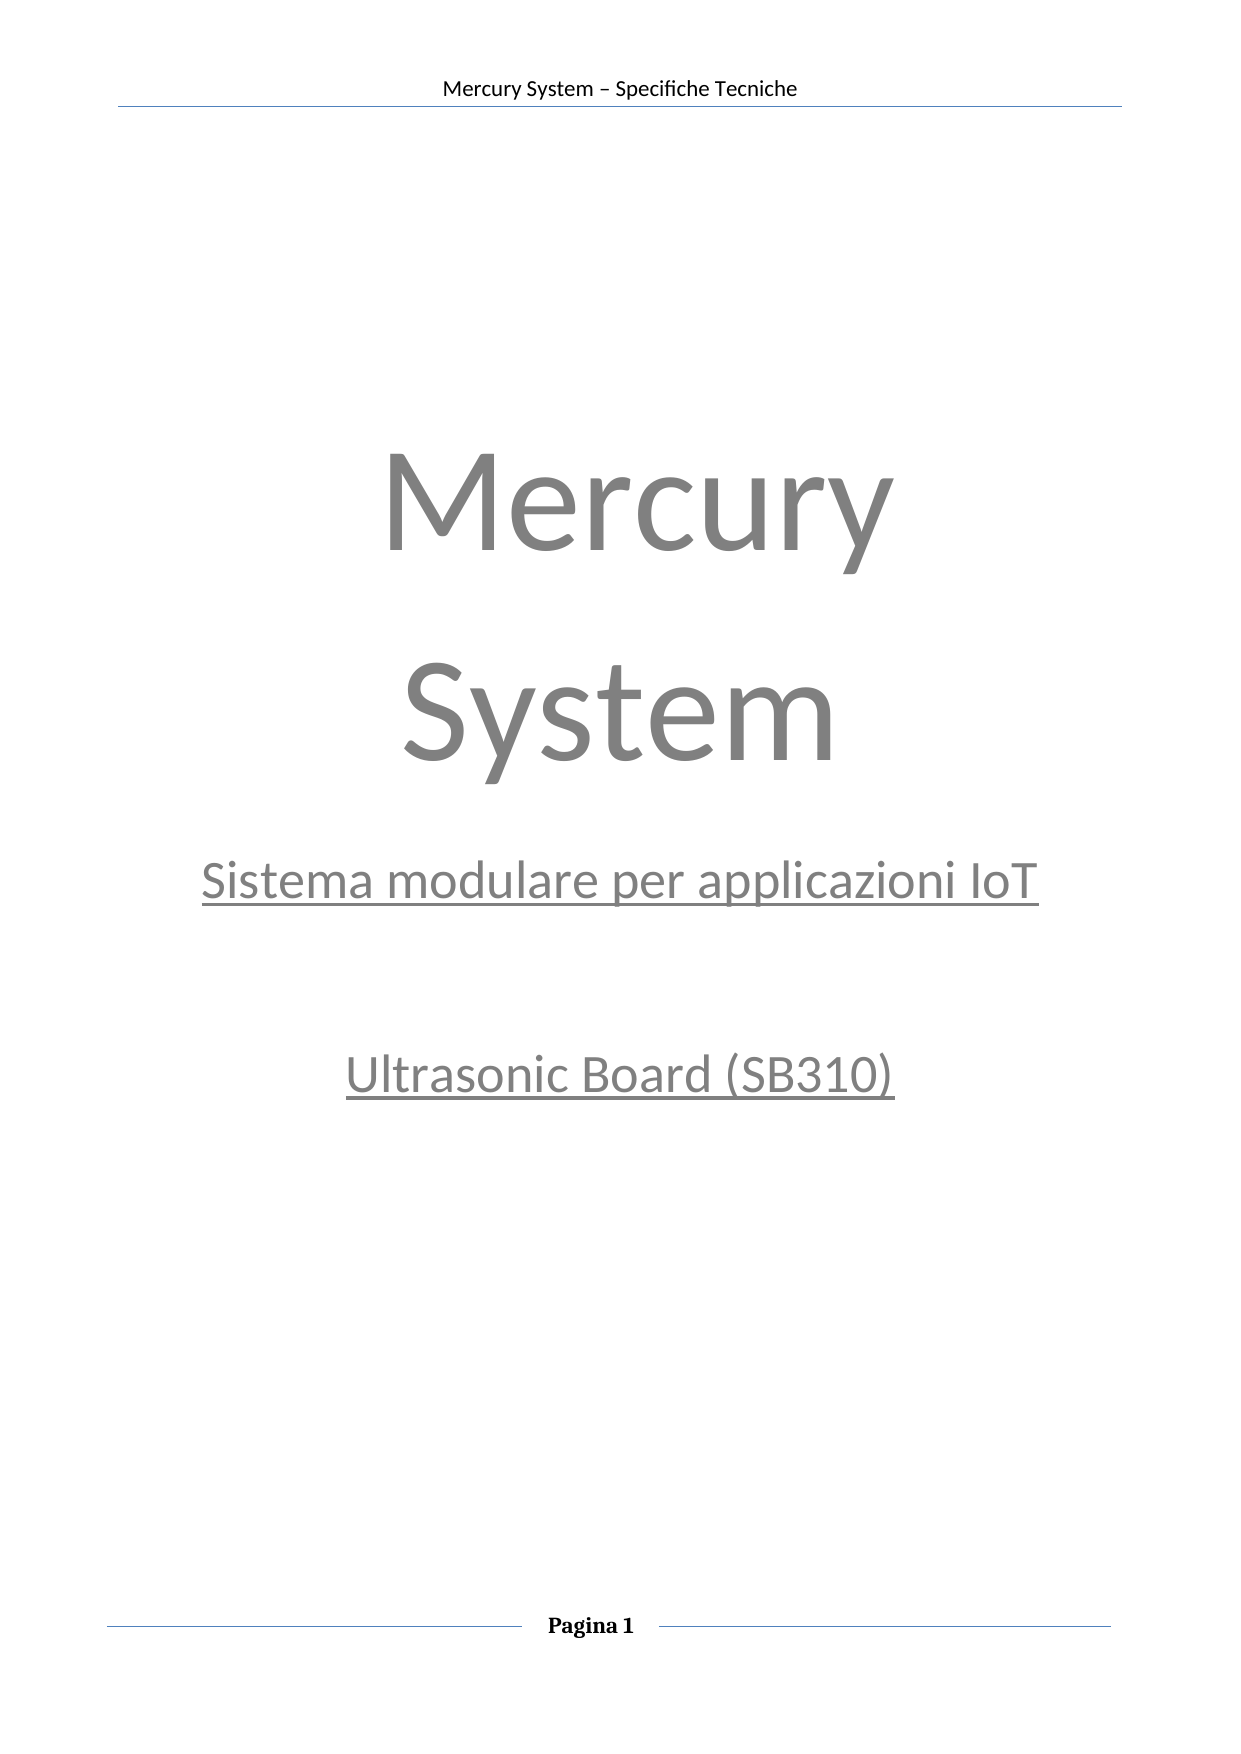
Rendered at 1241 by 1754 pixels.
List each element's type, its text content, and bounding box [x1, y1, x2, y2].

text Ultrasonic Board (SB310) [118, 1040, 1122, 1106]
text Sistema modulare per applicazioni IoT [118, 846, 1122, 912]
text Mercury System [118, 404, 1122, 798]
